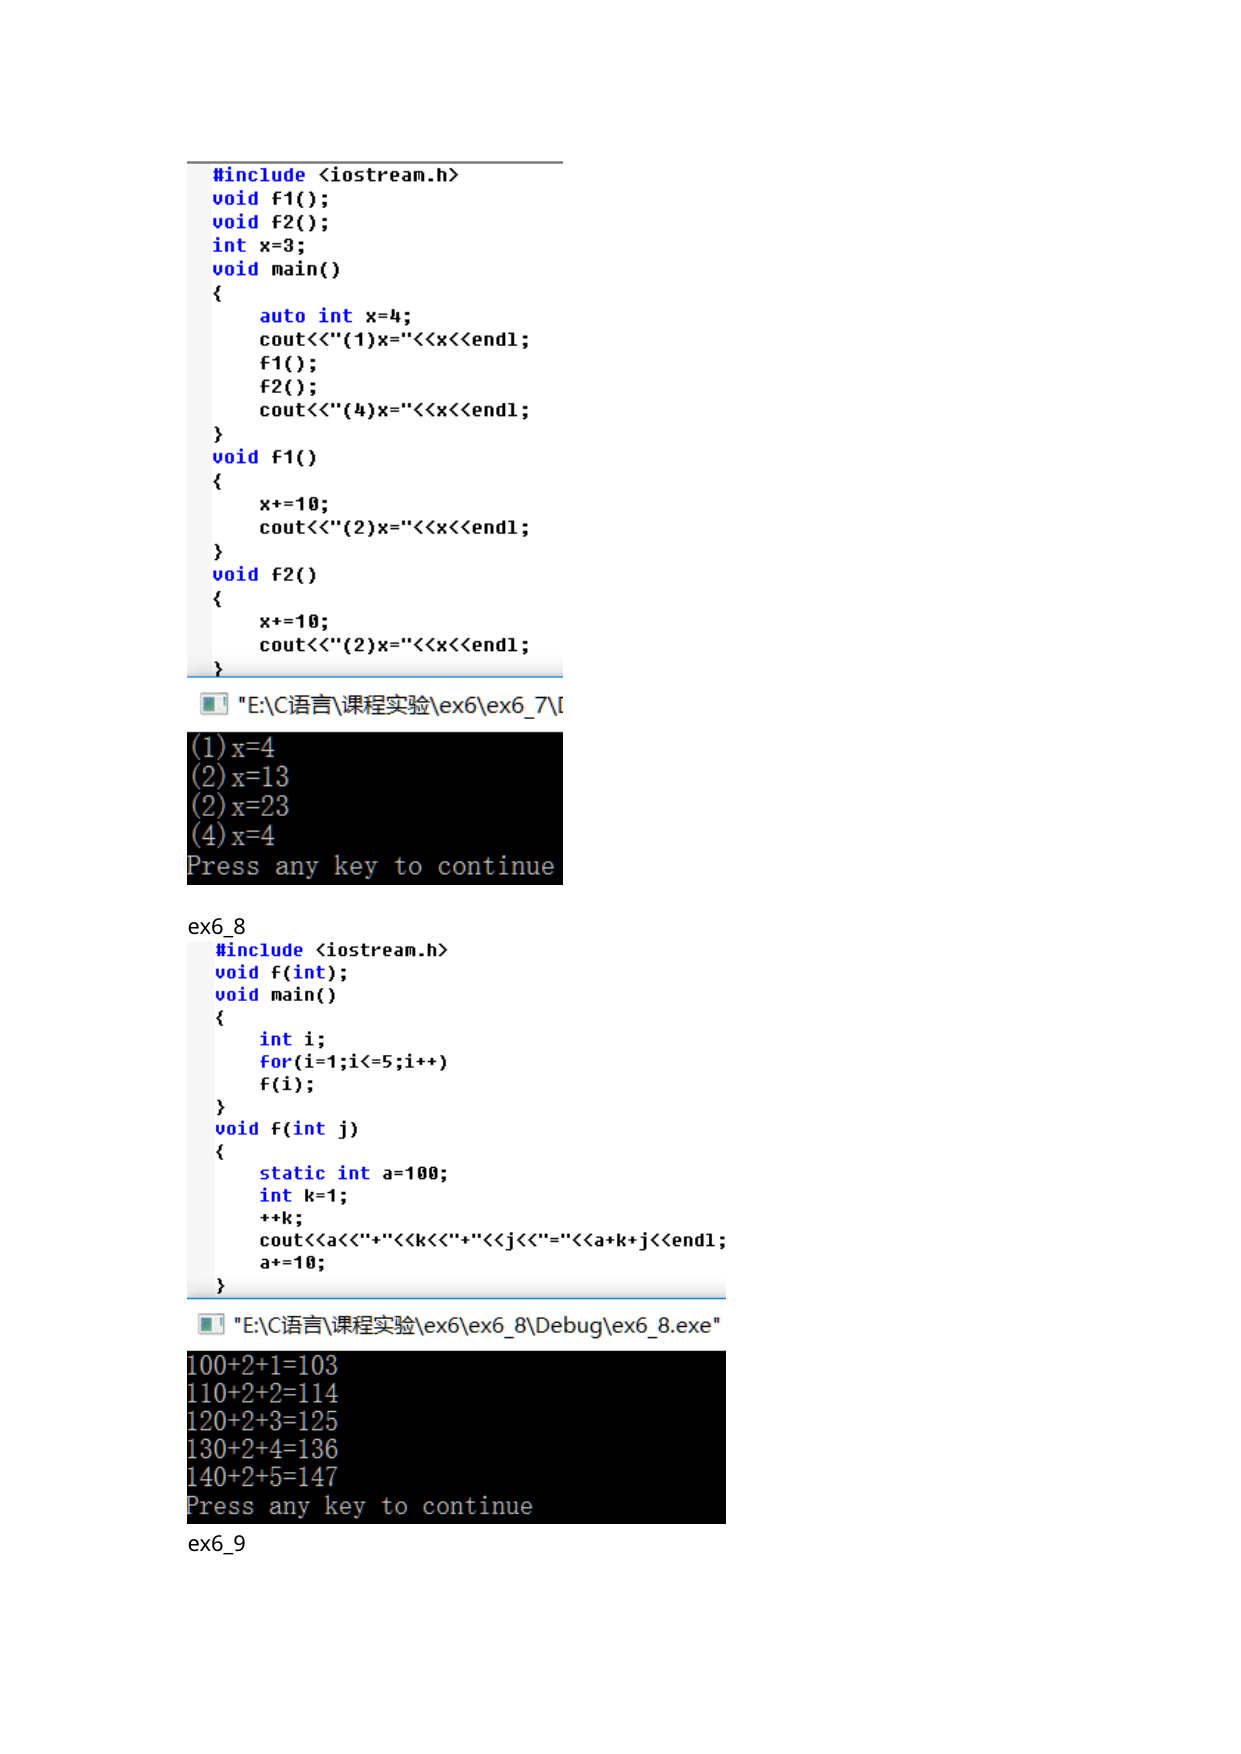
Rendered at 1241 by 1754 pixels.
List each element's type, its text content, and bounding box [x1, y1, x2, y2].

picture [187, 161, 563, 885]
picture [187, 941, 726, 1524]
text ex6_8 [187, 909, 1053, 942]
text ex6_9 [187, 1527, 1053, 1559]
